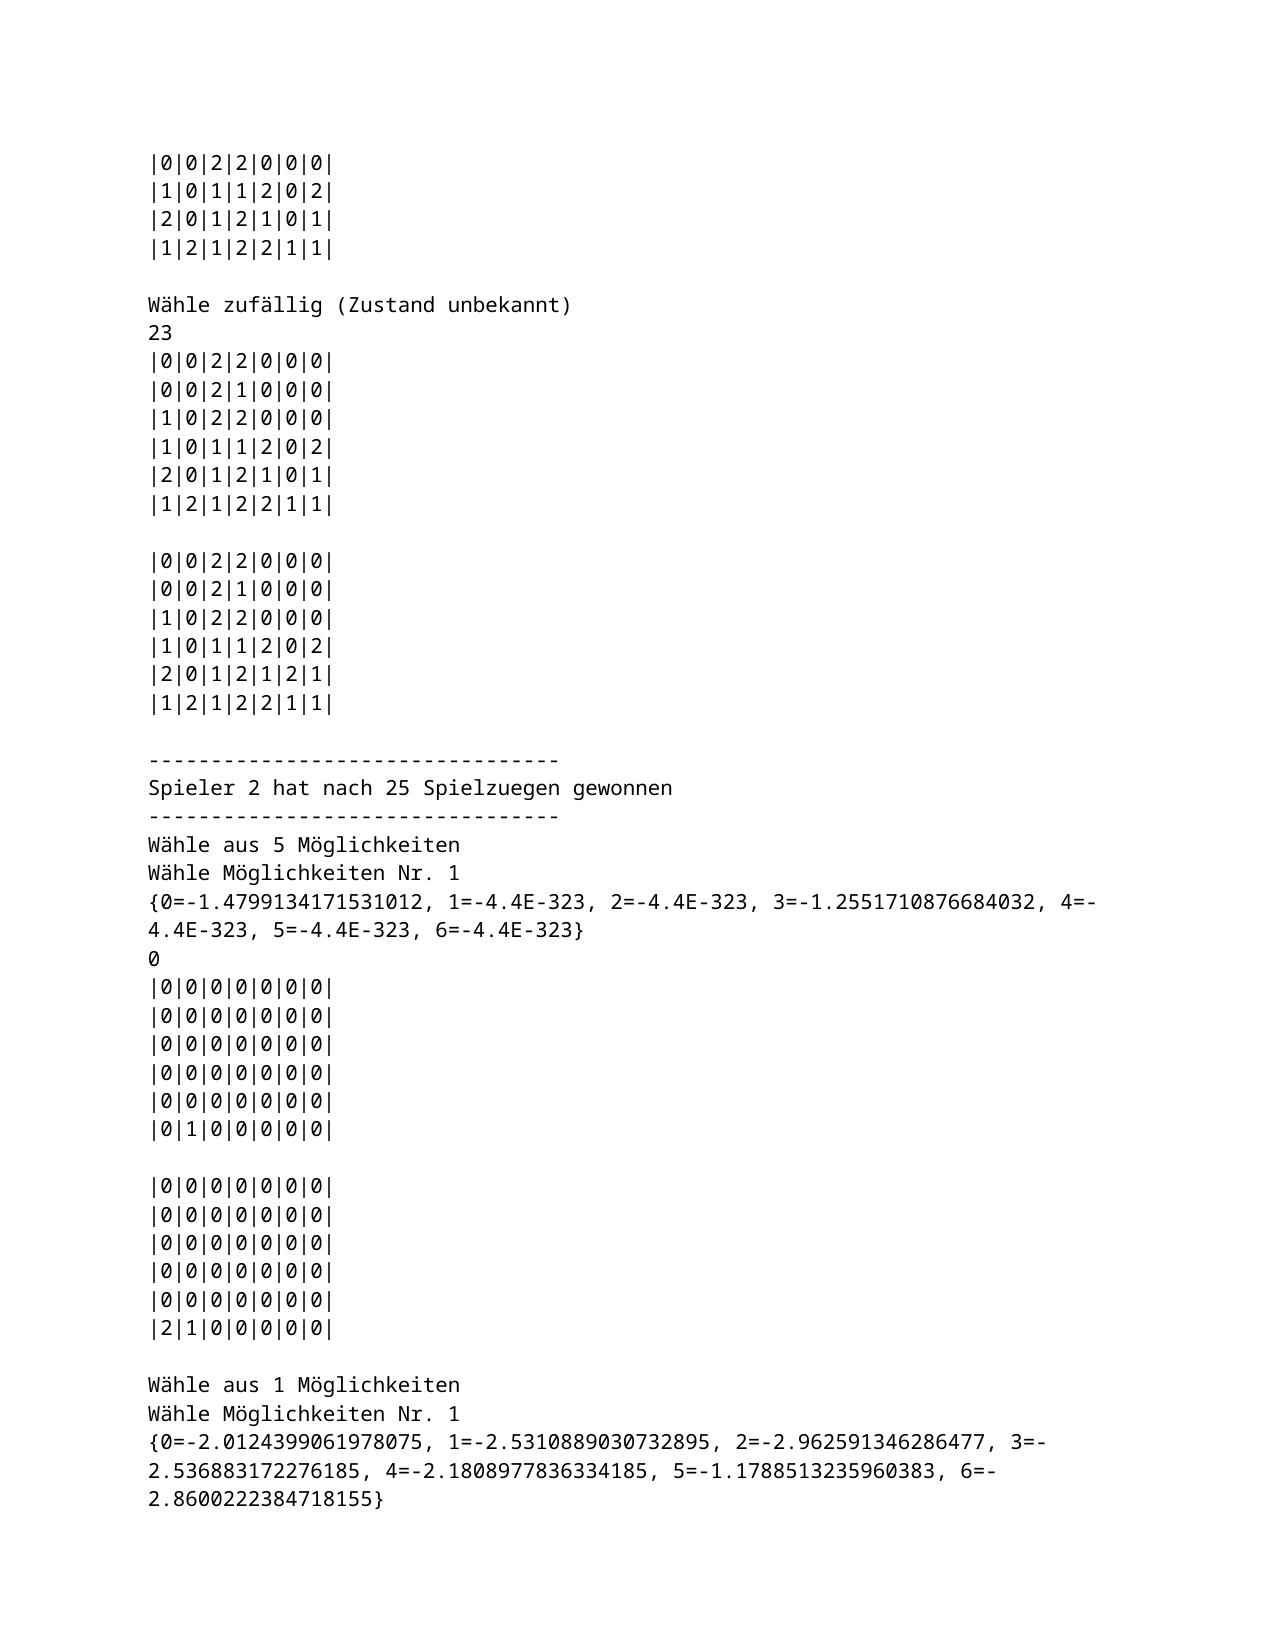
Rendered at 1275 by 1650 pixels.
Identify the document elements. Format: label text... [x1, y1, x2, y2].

text |0|0|0|0|0|0|0| [148, 1257, 1127, 1285]
text |1|2|1|2|2|1|1| [148, 688, 1127, 716]
text |2|1|0|0|0|0|0| [148, 1313, 1127, 1342]
text {0=-2.0124399061978075, 1=-2.5310889030732895, 2=-2.962591346286477, 3=-2.536883172276185, 4=-2.1808977836334185, 5=-1.1788513235960383, 6=-2.8600222384718155} [148, 1427, 1127, 1513]
text |2|0|1|2|1|2|1| [148, 659, 1127, 688]
text |0|0|0|0|0|0|0| [148, 1228, 1127, 1257]
text |0|0|0|0|0|0|0| [148, 1001, 1127, 1029]
text Wähle Möglichkeiten Nr. 1 [148, 1399, 1127, 1427]
text |2|0|1|2|1|0|1| [148, 460, 1127, 489]
text 0 [148, 944, 1127, 972]
text |1|0|2|2|0|0|0| [148, 603, 1127, 631]
text |2|0|1|2|1|0|1| [148, 204, 1127, 233]
text |0|0|0|0|0|0|0| [148, 1200, 1127, 1228]
text Spieler 2 hat nach 25 Spielzuegen gewonnen [148, 773, 1127, 802]
text |0|0|0|0|0|0|0| [148, 1058, 1127, 1086]
text |0|0|2|2|0|0|0| [148, 148, 1127, 176]
text |0|0|2|1|0|0|0| [148, 574, 1127, 603]
text |0|0|0|0|0|0|0| [148, 1171, 1127, 1200]
text --------------------------------- [148, 802, 1127, 830]
text Wähle aus 1 Möglichkeiten [148, 1370, 1127, 1399]
text Wähle zufällig (Zustand unbekannt) [148, 290, 1127, 318]
text |0|0|0|0|0|0|0| [148, 1086, 1127, 1114]
text |1|0|1|1|2|0|2| [148, 631, 1127, 659]
text --------------------------------- [148, 745, 1127, 773]
text |0|0|0|0|0|0|0| [148, 1285, 1127, 1313]
text |1|0|2|2|0|0|0| [148, 403, 1127, 432]
text 23 [148, 318, 1127, 347]
text |1|2|1|2|2|1|1| [148, 233, 1127, 261]
text |0|0|0|0|0|0|0| [148, 1029, 1127, 1058]
text |0|0|2|2|0|0|0| [148, 546, 1127, 574]
text |0|0|0|0|0|0|0| [148, 972, 1127, 1001]
text Wähle aus 5 Möglichkeiten [148, 830, 1127, 858]
text |1|2|1|2|2|1|1| [148, 489, 1127, 517]
text {0=-1.4799134171531012, 1=-4.4E-323, 2=-4.4E-323, 3=-1.2551710876684032, 4=-4.4E-323, 5=-4.4E-323, 6=-4.4E-323} [148, 887, 1127, 944]
text Wähle Möglichkeiten Nr. 1 [148, 858, 1127, 887]
text |0|0|2|2|0|0|0| [148, 347, 1127, 375]
text |1|0|1|1|2|0|2| [148, 432, 1127, 460]
text |0|0|2|1|0|0|0| [148, 375, 1127, 403]
text |0|1|0|0|0|0|0| [148, 1114, 1127, 1143]
text |1|0|1|1|2|0|2| [148, 176, 1127, 204]
